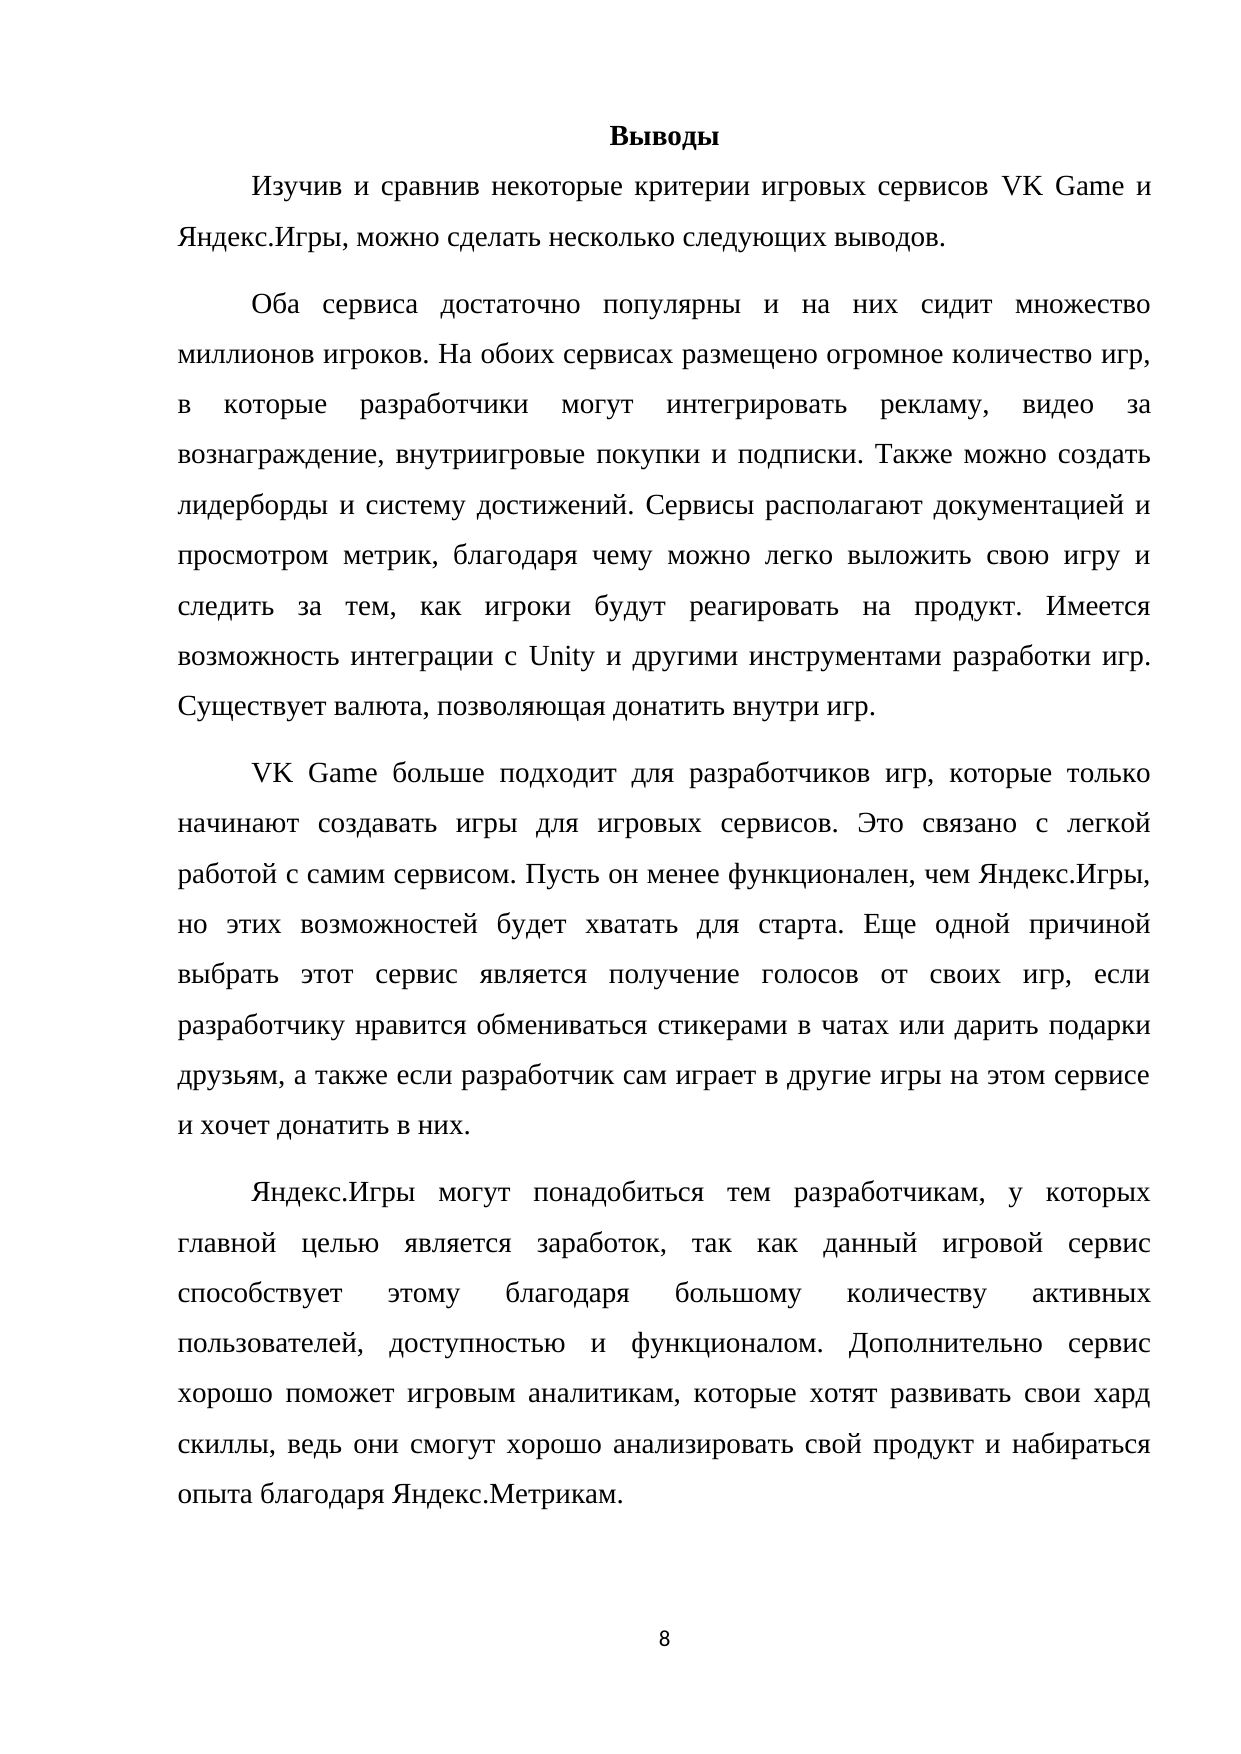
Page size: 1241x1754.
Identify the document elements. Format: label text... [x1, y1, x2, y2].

text Оба сервиса достаточно популярны и на них сидит множество миллионов игроков. На обоих сервисах размещено огромное количество игр, в которые разработчики могут интегрировать рекламу, видео за вознаграждение, внутриигровые покупки и подписки. Также можно создать лидерборды и систему достижений. Сервисы располагают документацией и просмотром метрик, благодаря чему можно легко выложить свою игру и следить за тем, как игроки будут реагировать на продукт. Имеется возможность интеграции с Unity и другими инструментами разработки игр. Существует валюта, позволяющая донатить внутри игр. [177, 286, 1152, 722]
text VK Game больше подходит для разработчиков игр, которые только начинают создавать игры для игровых сервисов. Это связано с легкой работой с самим сервисом. Пусть он менее функционален, чем Яндекс.Игры, но этих возможностей будет хватать для старта. Еще одной причиной выбрать этот сервис является получение голосов от своих игр, если разработчику нравится обмениваться стикерами в чатах или дарить подарки друзьям, а также если разработчик сам играет в другие игры на этом сервисе и хочет донатить в них. [177, 755, 1152, 1141]
subtitle Выводы [177, 118, 1152, 152]
text Яндекс.Игры могут понадобиться тем разработчикам, у которых главной целью является заработок, так как данный игровой сервис способствует этому благодаря большому количеству активных пользователей, доступностью и функционалом. Дополнительно сервис хорошо поможет игровым аналитикам, которые хотят развивать свои хард скиллы, ведь они смогут хорошо анализировать свой продукт и набираться опыта благодаря Яндекс.Метрикам. [177, 1174, 1152, 1510]
text Изучив и сравнив некоторые критерии игровых сервисов VK Game и Яндекс.Игры, можно сделать несколько следующих выводов. [177, 168, 1152, 252]
